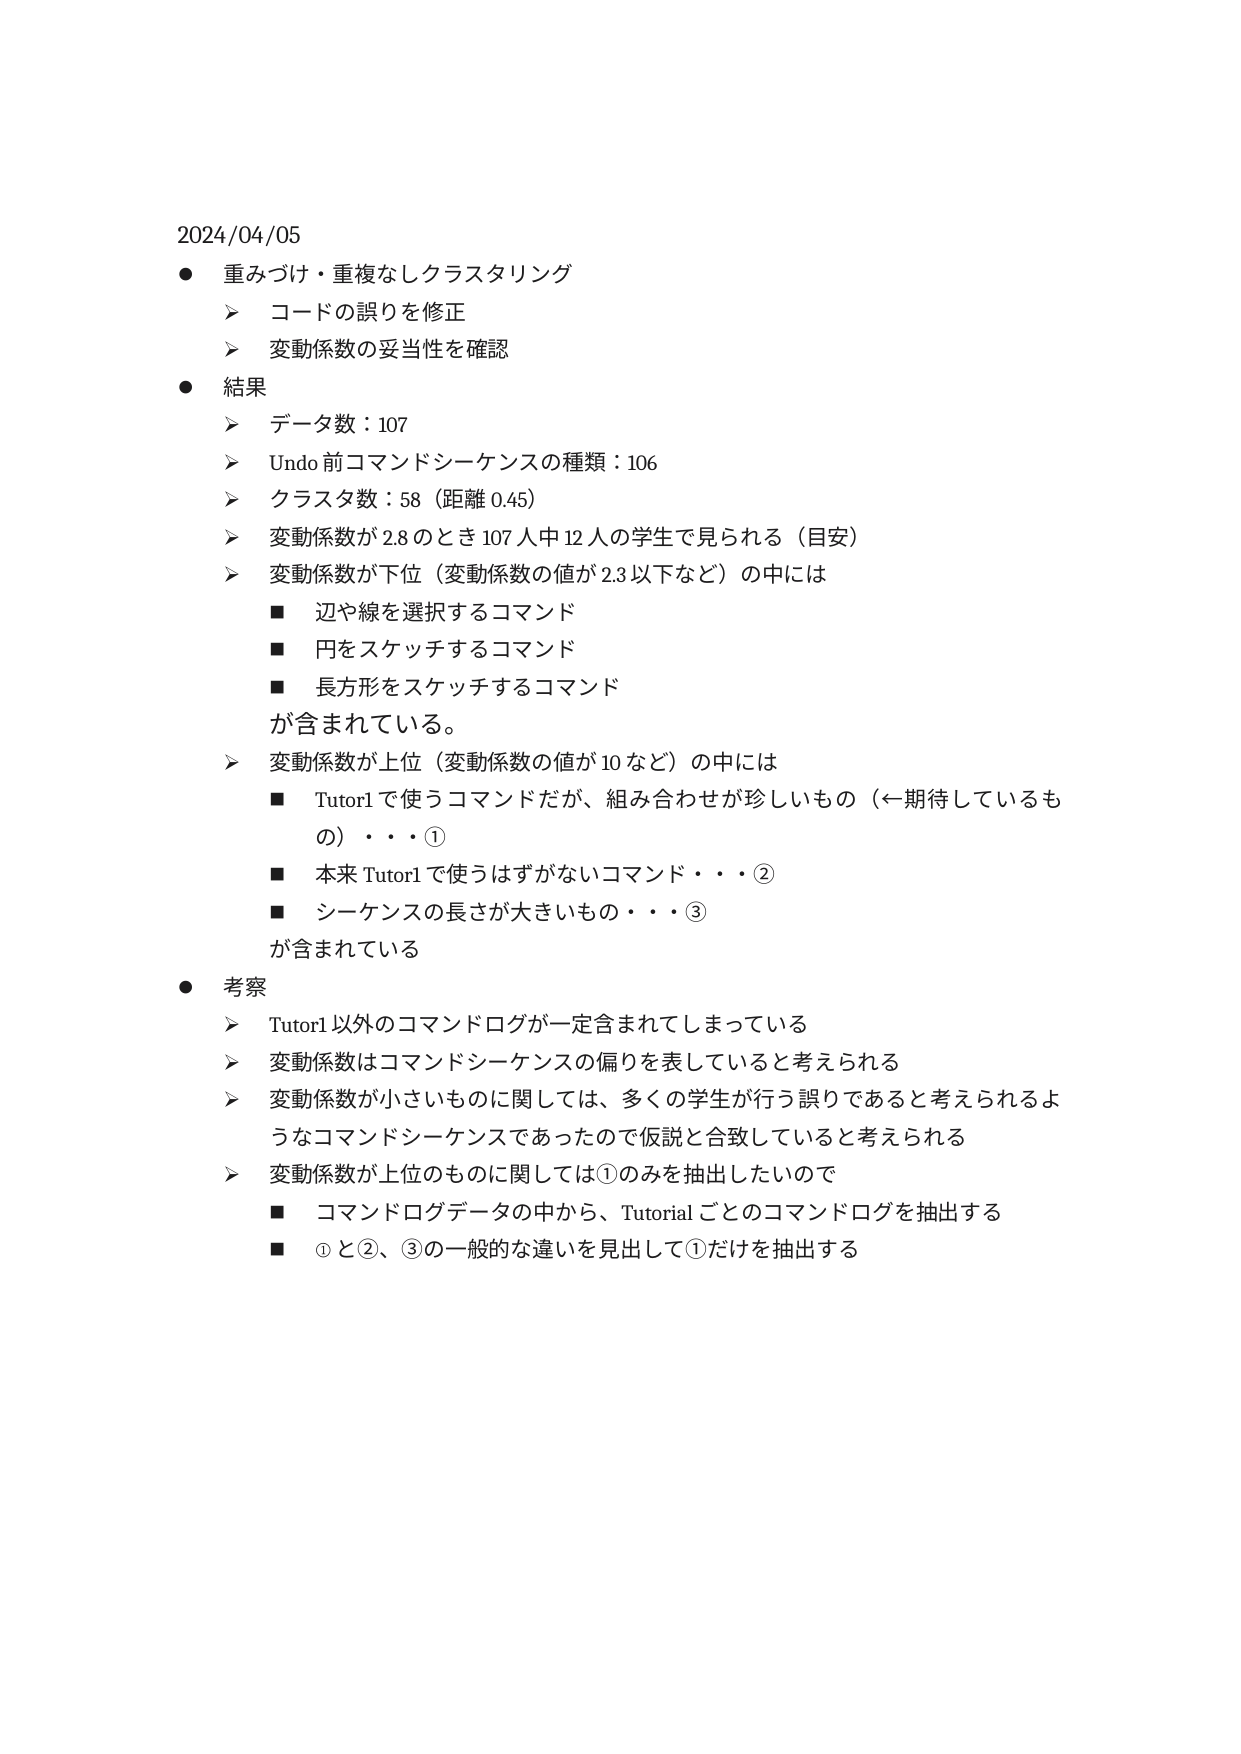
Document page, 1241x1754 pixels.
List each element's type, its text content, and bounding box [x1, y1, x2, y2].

list 結果 [177, 367, 1063, 404]
list コマンドログデータの中から、Tutorialごとのコマンドログを抽出する [269, 1192, 1063, 1229]
list コードの誤りを修正 [223, 292, 1063, 329]
list 変動係数が下位（変動係数の値が2.3以下など）の中には [223, 554, 1063, 592]
list 変動係数が上位のものに関しては①のみを抽出したいので [223, 1154, 1063, 1192]
list 考察 [177, 967, 1063, 1004]
list 変動係数はコマンドシーケンスの偏りを表していると考えられる [223, 1042, 1063, 1079]
list Tutor1以外のコマンドログが一定含まれてしまっている [223, 1004, 1063, 1042]
list 辺や線を選択するコマンド [269, 592, 1063, 629]
list 円をスケッチするコマンド [269, 629, 1063, 667]
list 変動係数の妥当性を確認 [223, 329, 1063, 367]
list 本来Tutor1で使うはずがないコマンド・・・② [269, 854, 1063, 892]
list 変動係数が2.8のとき107人中12人の学生で見られる（目安） [223, 517, 1063, 554]
list 長方形をスケッチするコマンド [269, 667, 1063, 704]
list クラスタ数：58（距離0.45） [223, 479, 1063, 517]
text 2024/04/05 [177, 217, 1063, 254]
list 変動係数が上位（変動係数の値が10など）の中には [223, 742, 1063, 779]
list データ数：107 [223, 404, 1063, 442]
list が含まれている [269, 929, 1063, 967]
list Undo前コマンドシーケンスの種類：106 [223, 442, 1063, 479]
list ①と②、③の一般的な違いを見出して①だけを抽出する [269, 1229, 1063, 1267]
list 変動係数が小さいものに関しては、多くの学生が行う誤りであると考えられるようなコマンドシーケンスであったので仮説と合致していると考えられる [223, 1079, 1063, 1154]
list シーケンスの長さが大きいもの・・・③ [269, 892, 1063, 929]
list 重みづけ・重複なしクラスタリング [177, 254, 1063, 292]
text が含まれている。 [269, 704, 1063, 742]
list Tutor1で使うコマンドだが、組み合わせが珍しいもの（←期待しているもの）・・・① [269, 779, 1063, 854]
